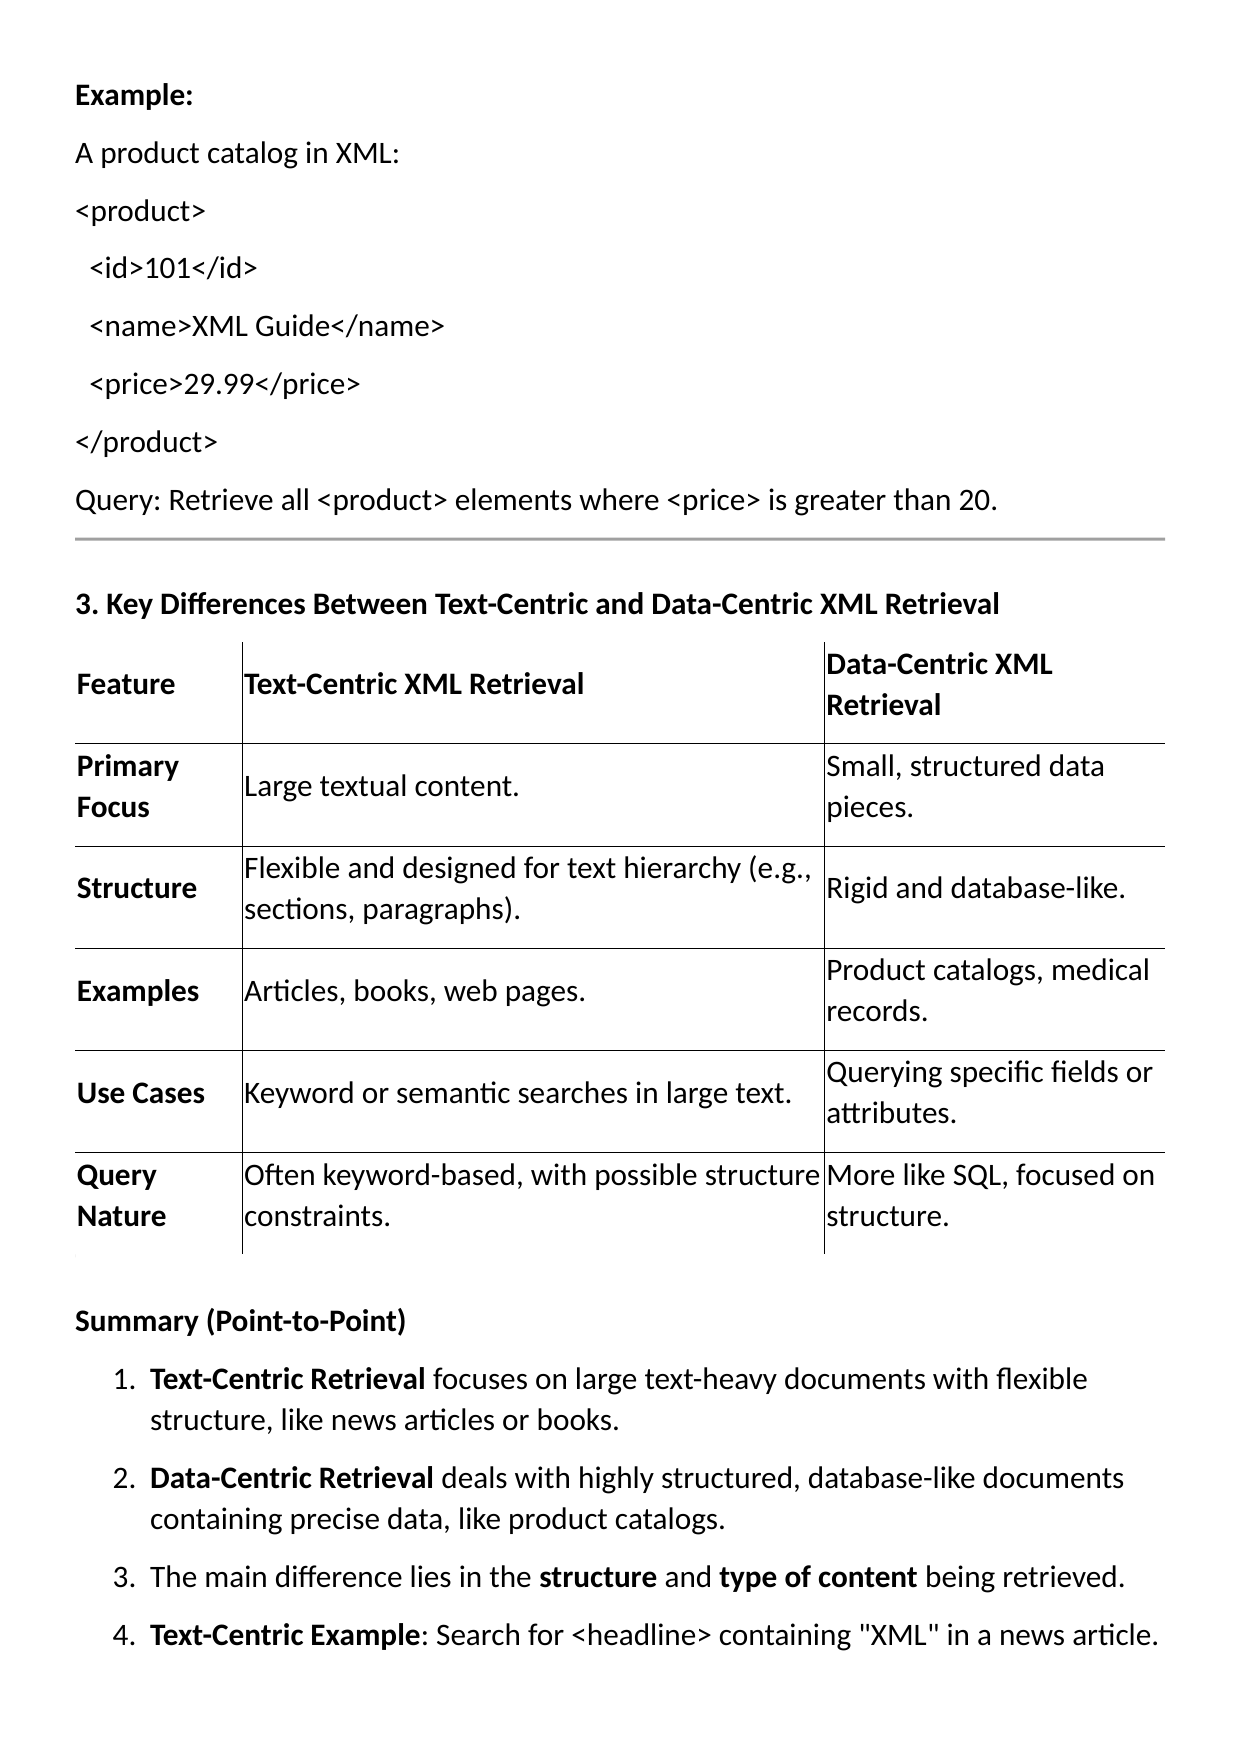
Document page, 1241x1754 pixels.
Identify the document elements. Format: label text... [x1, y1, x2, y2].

table_cell Small, structured data pieces. [825, 744, 1165, 846]
table_cell Query Nature [75, 1153, 242, 1254]
text <name>XML Guide</name> [75, 306, 1165, 344]
list Text-Centric Retrieval focuses on large text-heavy documents with flexible structure, like news articles or books. [112, 1359, 1165, 1438]
table_header Feature [75, 642, 242, 743]
table_cell Flexible and designed for text hierarchy (e.g., sections, paragraphs). [243, 847, 824, 948]
text <id>101</id> [75, 248, 1165, 287]
text Example: [75, 75, 1165, 113]
table_header Data-Centric XML Retrieval [825, 642, 1165, 743]
text <product> [75, 191, 1165, 229]
text Summary (Point-to-Point) [75, 1301, 1165, 1339]
text </product> [75, 422, 1165, 460]
list Text-Centric Example: Search for <headline> containing "XML" in a news article. [112, 1615, 1165, 1653]
table_cell Examples [75, 949, 242, 1050]
text 3. Key Differences Between Text-Centric and Data-Centric XML Retrieval [75, 584, 1165, 622]
table_cell Product catalogs, medical records. [825, 949, 1165, 1050]
table_cell Use Cases [75, 1051, 242, 1152]
table_cell Large textual content. [243, 744, 824, 846]
table_cell Often keyword-based, with possible structure constraints. [243, 1153, 824, 1254]
table_cell Structure [75, 847, 242, 948]
text A product catalog in XML: [75, 133, 1165, 171]
text <price>29.99</price> [75, 364, 1165, 402]
text Query: Retrieve all <product> elements where <price> is greater than 20. [75, 480, 1165, 518]
table_header Text-Centric XML Retrieval [243, 642, 824, 743]
list The main difference lies in the structure and type of content being retrieved. [112, 1557, 1165, 1595]
table_cell More like SQL, focused on structure. [825, 1153, 1165, 1254]
list Data-Centric Retrieval deals with highly structured, database-like documents containing precise data, like product catalogs. [112, 1458, 1165, 1537]
table_cell Primary Focus [75, 744, 242, 846]
table_cell Articles, books, web pages. [243, 949, 824, 1050]
table_cell Rigid and database-like. [825, 847, 1165, 948]
table_cell Keyword or semantic searches in large text. [243, 1051, 824, 1152]
table_cell Querying specific fields or attributes. [825, 1051, 1165, 1152]
